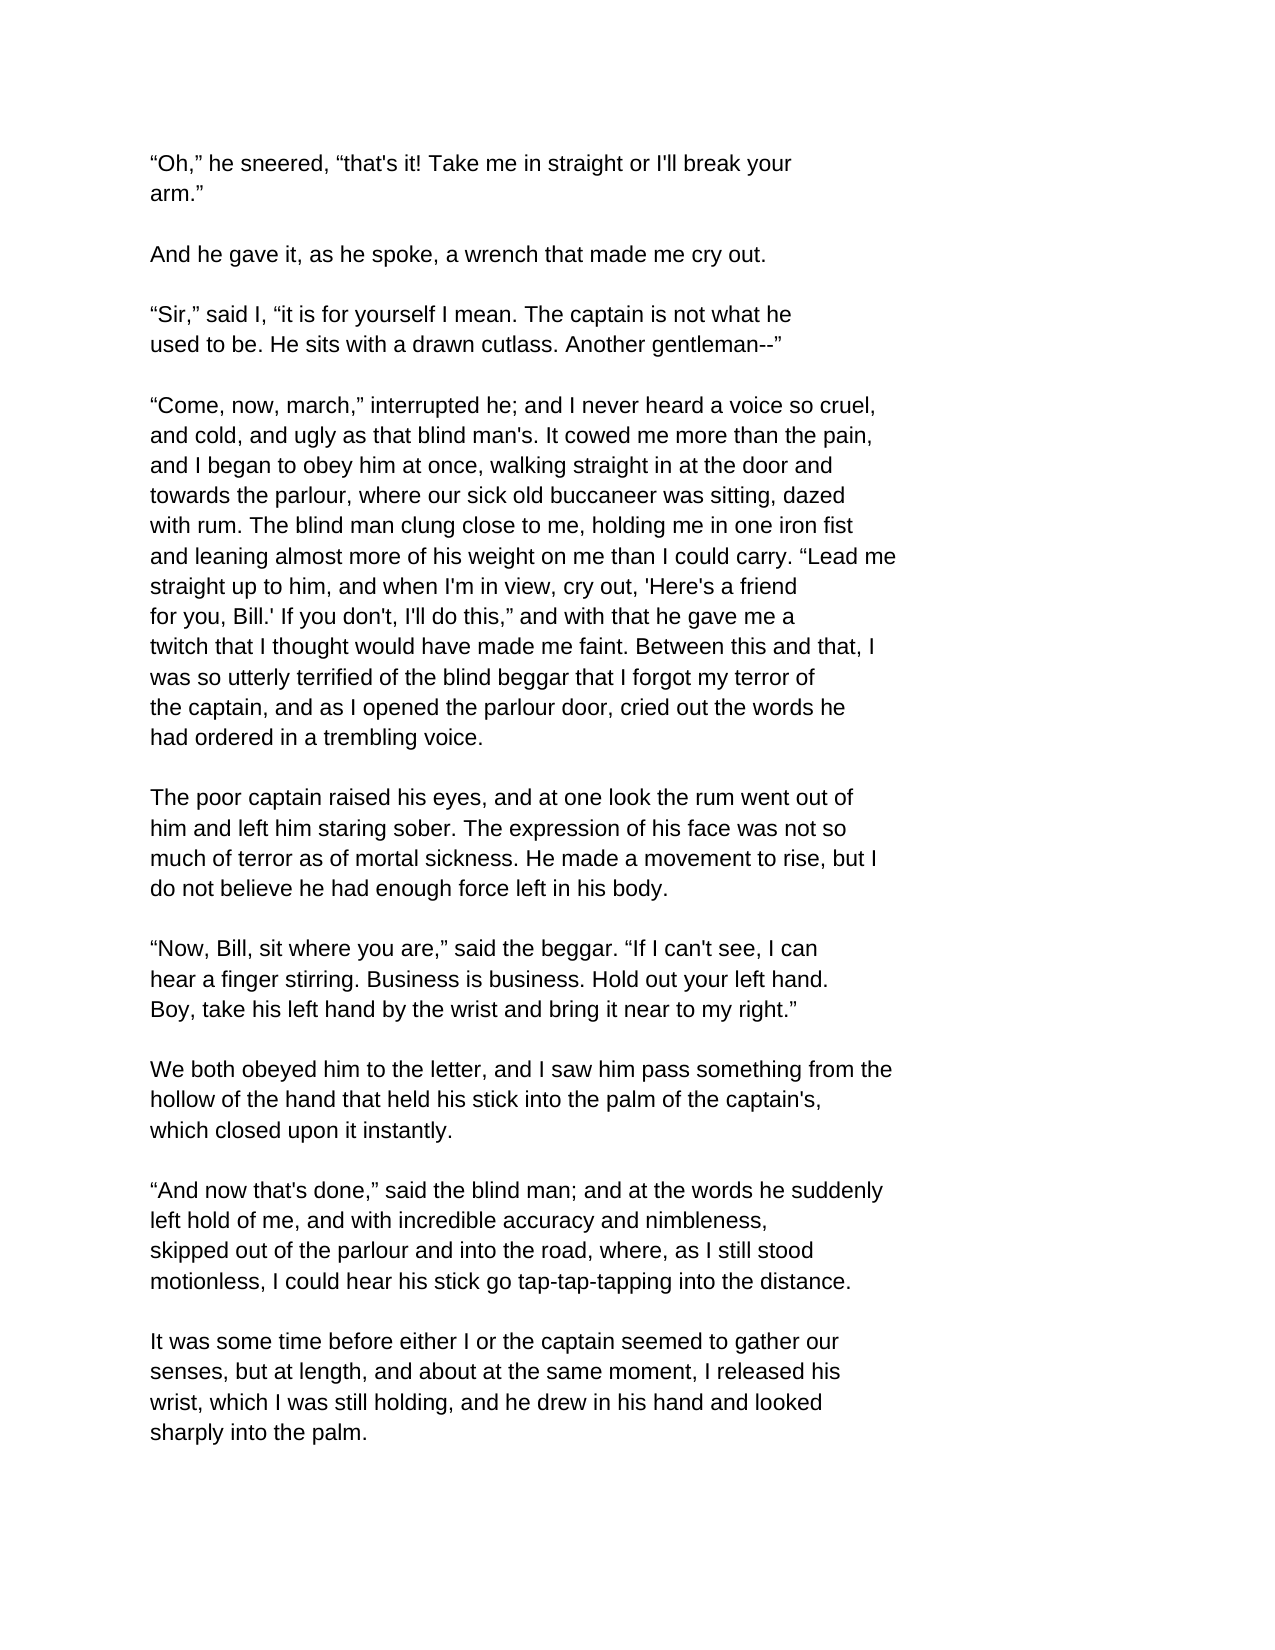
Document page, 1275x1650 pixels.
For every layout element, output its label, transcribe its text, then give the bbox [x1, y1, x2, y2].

text hear a finger stirring. Business is business. Hold out your left hand. [150, 966, 1125, 992]
text and cold, and ugly as that blind man's. It cowed me more than the pain, [150, 422, 1125, 448]
text do not believe he had enough force left in his body. [150, 875, 1125, 901]
text Boy, take his left hand by the wrist and bring it near to my right.” [150, 996, 1125, 1022]
text “Now, Bill, sit where you are,” said the beggar. “If I can't see, I can [150, 935, 1125, 962]
text and I began to obey him at once, walking straight in at the door and [150, 452, 1125, 478]
text “Sir,” said I, “it is for yourself I mean. The captain is not what he [150, 301, 1125, 327]
text used to be. He sits with a drawn cutlass. Another gentleman--” [150, 331, 1125, 358]
text left hold of me, and with incredible accuracy and nimbleness, [150, 1207, 1125, 1234]
text was so utterly terrified of the blind beggar that I forgot my terror of [150, 663, 1125, 690]
text towards the parlour, where our sick old buccaneer was sitting, dazed [150, 482, 1125, 509]
text hollow of the hand that held his stick into the palm of the captain's, [150, 1086, 1125, 1113]
text sharply into the palm. [150, 1419, 1125, 1445]
text motionless, I could hear his stick go tap-tap-tapping into the distance. [150, 1268, 1125, 1294]
text the captain, and as I opened the parlour door, cried out the words he [150, 694, 1125, 720]
text for you, Bill.' If you don't, I'll do this,” and with that he gave me a [150, 603, 1125, 629]
text “And now that's done,” said the blind man; and at the words he suddenly [150, 1177, 1125, 1203]
text wrist, which I was still holding, and he drew in his hand and looked [150, 1388, 1125, 1415]
text senses, but at length, and about at the same moment, I released his [150, 1358, 1125, 1385]
text It was some time before either I or the captain seemed to gather our [150, 1328, 1125, 1354]
text him and left him staring sober. The expression of his face was not so [150, 814, 1125, 841]
text The poor captain raised his eyes, and at one look the rum went out of [150, 784, 1125, 811]
text which closed upon it instantly. [150, 1117, 1125, 1143]
text “Oh,” he sneered, “that's it! Take me in straight or I'll break your [150, 150, 1125, 176]
text and leaning almost more of his weight on me than I could carry. “Lead me [150, 543, 1125, 569]
text with rum. The blind man clung close to me, holding me in one iron fist [150, 512, 1125, 539]
text twitch that I thought would have made me faint. Between this and that, I [150, 633, 1125, 660]
text much of terror as of mortal sickness. He made a movement to rise, but I [150, 845, 1125, 871]
text skipped out of the parlour and into the road, where, as I still stood [150, 1237, 1125, 1264]
text straight up to him, and when I'm in view, cry out, 'Here's a friend [150, 573, 1125, 599]
text We both obeyed him to the letter, and I saw him pass something from the [150, 1056, 1125, 1083]
text arm.” [150, 180, 1125, 207]
text had ordered in a trembling voice. [150, 724, 1125, 750]
text “Come, now, march,” interrupted he; and I never heard a voice so cruel, [150, 392, 1125, 418]
text And he gave it, as he spoke, a wrench that made me cry out. [150, 241, 1125, 267]
